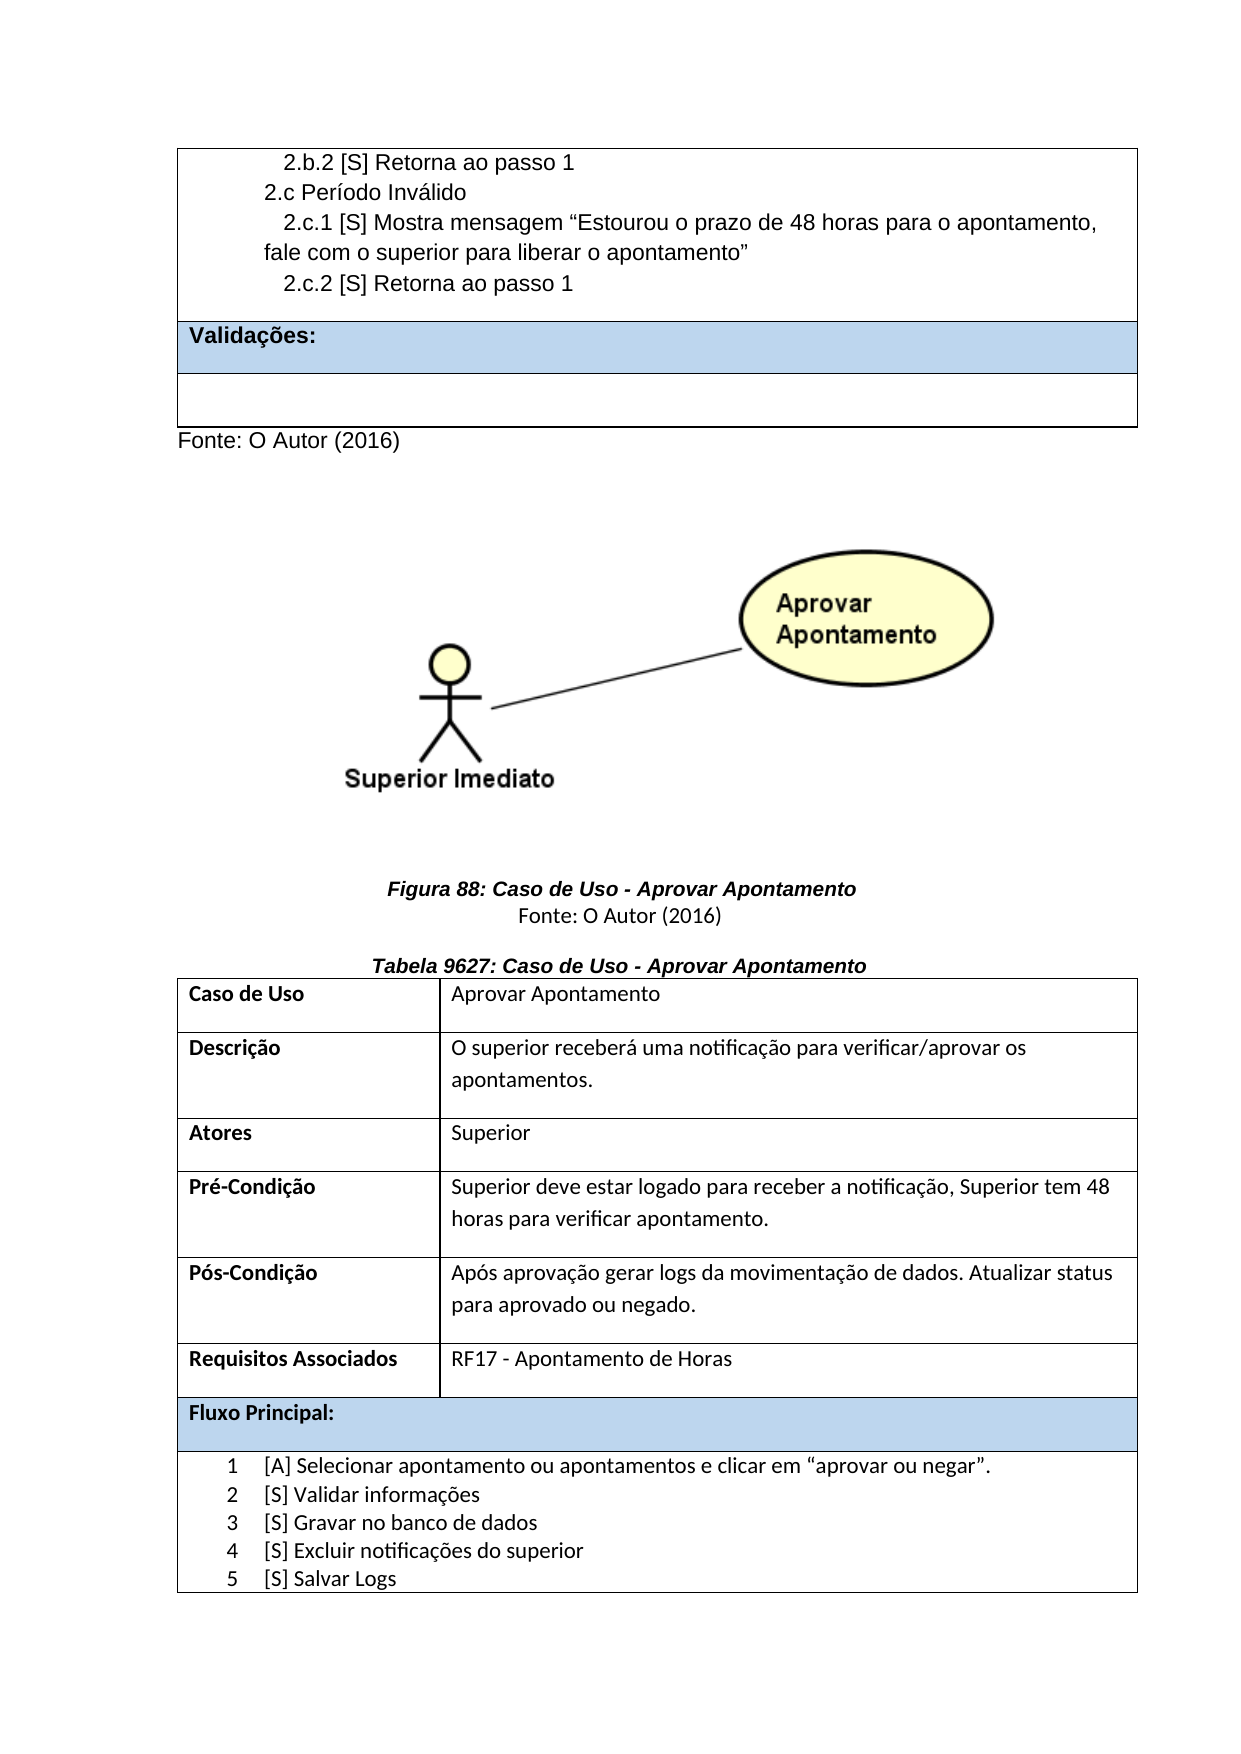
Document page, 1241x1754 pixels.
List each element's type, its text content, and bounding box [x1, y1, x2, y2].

table_cell Pré-Condição [178, 1172, 439, 1257]
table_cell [178, 1452, 1137, 1592]
table_cell O superior receberá uma notificação para verificar/aprovar os apontamentos. [441, 1033, 1137, 1117]
table_cell Superior deve estar logado para receber a notificação, Superior tem 48 horas para verificar apontamento. [441, 1172, 1137, 1257]
table_cell Após aprovação gerar logs da movimentação de dados. Atualizar status para aprovado ou negado. [441, 1258, 1137, 1343]
table_header Aprovar Apontamento [441, 979, 1137, 1032]
text Fonte: O Autor (2016) [177, 428, 1063, 454]
text Tabela 96: Caso de Uso - Aprovar Apontamento [177, 954, 1063, 978]
table_cell [178, 374, 1137, 426]
table_cell RF17 - Apontamento de Horas [441, 1344, 1137, 1397]
table_cell Descrição [178, 1033, 439, 1117]
table_cell Validações: [178, 322, 1137, 373]
table_cell Superior [441, 1119, 1137, 1171]
text Fonte: O Autor (2016) [177, 901, 1063, 929]
table_cell Fluxo Principal: [178, 1398, 1137, 1451]
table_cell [178, 149, 1137, 321]
text Figura 88: Caso de Uso - Aprovar Apontamento [177, 877, 1063, 901]
table_cell Pós-Condição [178, 1258, 439, 1343]
table_cell Atores [178, 1119, 439, 1171]
picture [324, 531, 1013, 852]
table_cell Requisitos Associados [178, 1344, 439, 1397]
table_header Caso de Uso [178, 979, 439, 1032]
